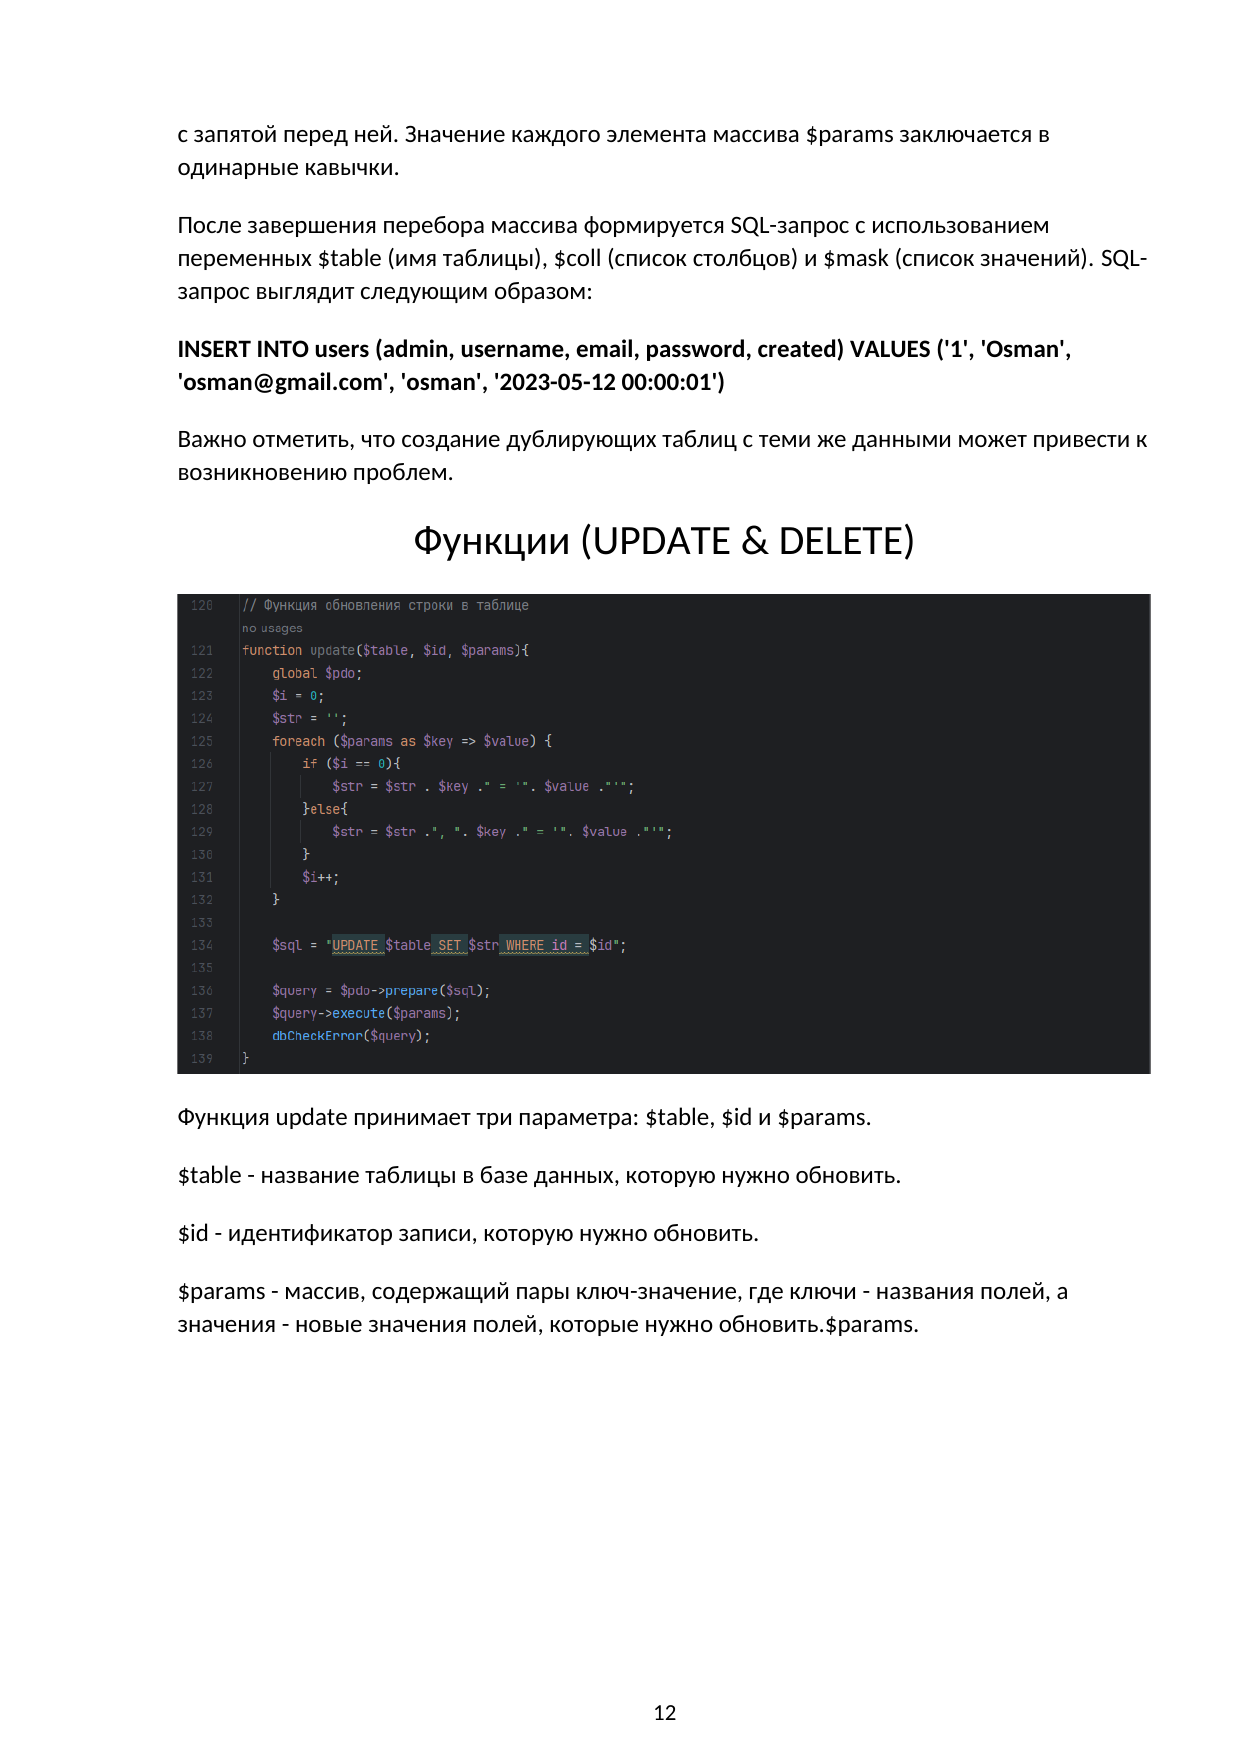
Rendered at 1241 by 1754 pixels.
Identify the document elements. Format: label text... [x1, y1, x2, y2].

picture [177, 594, 1151, 1074]
text Функция update принимает три параметра: $table, $id и $params. [177, 1101, 1152, 1132]
text $table - название таблицы в базе данных, которую нужно обновить. [177, 1159, 1152, 1189]
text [177, 118, 1152, 182]
text Функции (UPDATE & DELETE) [177, 514, 1152, 565]
text После завершения перебора массива формируется SQL-запрос с использованием переменных $table (имя таблицы), $coll (список столбцов) и $mask (список значений). SQL-запрос выглядит следующим образом: [177, 209, 1152, 305]
text Важно отметить, что создание дублирующих таблиц с теми же данными может привести к возникновению проблем. [177, 423, 1152, 487]
text INSERT INTO users (admin, username, email, password, created) VALUES ('1', 'Osman', 'osman@gmail.com', 'osman', '2023-05-12 00:00:01') [177, 333, 1152, 396]
text $id - идентификатор записи, которую нужно обновить. [177, 1217, 1152, 1247]
text $params - массив, содержащий пары ключ-значение, где ключи - названия полей, а значения - новые значения полей, которые нужно обновить.$params. [177, 1275, 1152, 1338]
